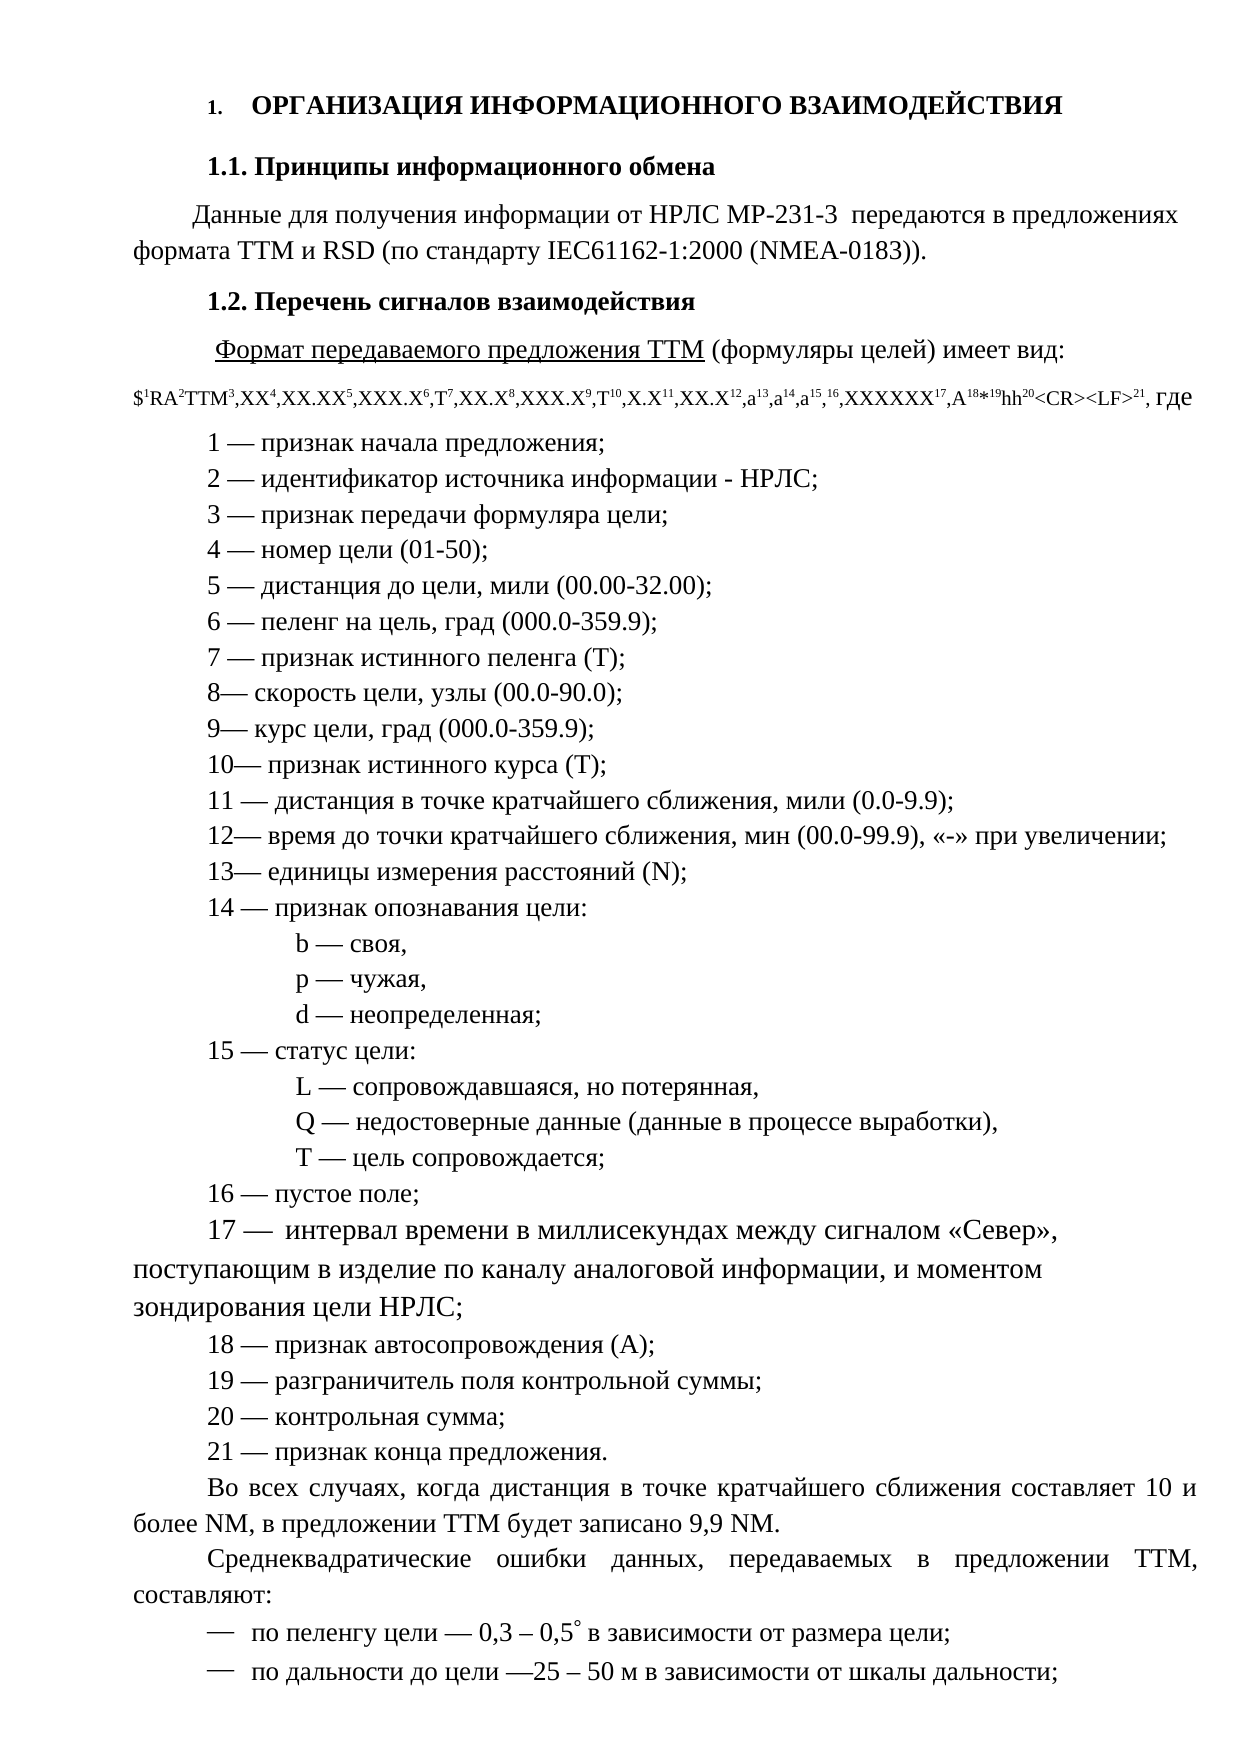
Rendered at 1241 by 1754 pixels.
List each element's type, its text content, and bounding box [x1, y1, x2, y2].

text Q — недостоверные данные (данные в процессе выработки), [295, 1105, 1199, 1136]
text 16 — пустое поле; [133, 1177, 1199, 1208]
text Данные для получения информации от НРЛС МР-231-3 передаются в предложениях формата ТТМ и RSD (по стандарту IEC61162-1:2000 (NMEA-0183)). [133, 198, 1193, 267]
text Среднеквадратические ошибки данных, передаваемых в предложении ТТМ, составляют: [133, 1542, 1199, 1609]
text 14 — признак опознавания цели: [133, 891, 1199, 922]
text 21 — признак конца предложения. [133, 1435, 1199, 1466]
text 6 — пеленг на цель, град (000.0-359.9); [133, 605, 1199, 636]
subtitle 1.1. Принципы информационного обмена [207, 150, 1193, 181]
text 11 — дистанция в точке кратчайшего сближения, мили (0.0-9.9); [133, 784, 1199, 815]
text b — своя, [295, 927, 1199, 958]
text 1 — признак начала предложения; [133, 426, 1199, 458]
text $1RA2TTM3,XX4,XX.XX5,XXX.X6,T7,XX.X8,XXX.X9,T10,X.X11,XX.X12,а13,a14,а15,16,ХХХХХХ17,А18*19hh20<CR><LF>21, где [133, 380, 1199, 411]
text 17 — интервал времени в миллисекундах между сигналом «Север», поступающим в изделие по каналу аналоговой информации, и моментом зондирования цели НРЛС; [133, 1212, 1193, 1323]
text 7 — признак истинного пеленга (Т); [133, 641, 1199, 672]
text 4 — номер цели (01-50); [133, 534, 1199, 565]
text 15 — статус цели: [133, 1034, 1199, 1065]
text 19 — разграничитель поля контрольной суммы; [133, 1364, 1199, 1395]
text 3 — признак передачи формуляра цели; [133, 498, 1199, 529]
text d — неопределенная; [295, 998, 1199, 1029]
list по пеленгу цели — 0,3 – 0,5 в зависимости от размера цели; [207, 1614, 1193, 1647]
text L — сопровождавшаяся, но потерянная, [295, 1069, 1199, 1101]
text T — цель сопровождается; [295, 1141, 1199, 1172]
subtitle ОРГАНИЗАЦИЯ ИНФОРМАЦИОННОГО ВЗАИМОДЕЙСТВИЯ [207, 89, 1193, 120]
text 10— признак истинного курса (Т); [133, 748, 1199, 779]
text 5 — дистанция до цели, мили (00.00-32.00); [133, 569, 1199, 601]
text Формат передаваемого предложения TTM (формуляры целей) имеет вид: [133, 333, 1193, 364]
text 2 — идентификатор источника информации - НРЛС; [133, 462, 1199, 493]
list по дальности до цели —25 – 50 м в зависимости от шкалы дальности; [207, 1652, 1193, 1686]
text p — чужая, [295, 962, 1199, 993]
text 9— курс цели, град (000.0-359.9); [133, 712, 1199, 743]
text Во всех случаях, когда дистанция в точке кратчайшего сближения составляет 10 и более NM, в предложении ТТМ будет записано 9,9 NM. [133, 1471, 1199, 1538]
text 18 — признак автосопровождения (А); [133, 1328, 1199, 1359]
text 13— единицы измерения расстояний (N); [133, 855, 1199, 886]
subtitle 1.2. Перечень сигналов взаимодействия [207, 285, 1193, 316]
text 12— время до точки кратчайшего сближения, мин (00.0-99.9), «-» при увеличении; [133, 819, 1199, 851]
text 20 — контрольная сумма; [133, 1399, 1199, 1431]
text 8— скорость цели, узлы (00.0-90.0); [133, 677, 1199, 708]
